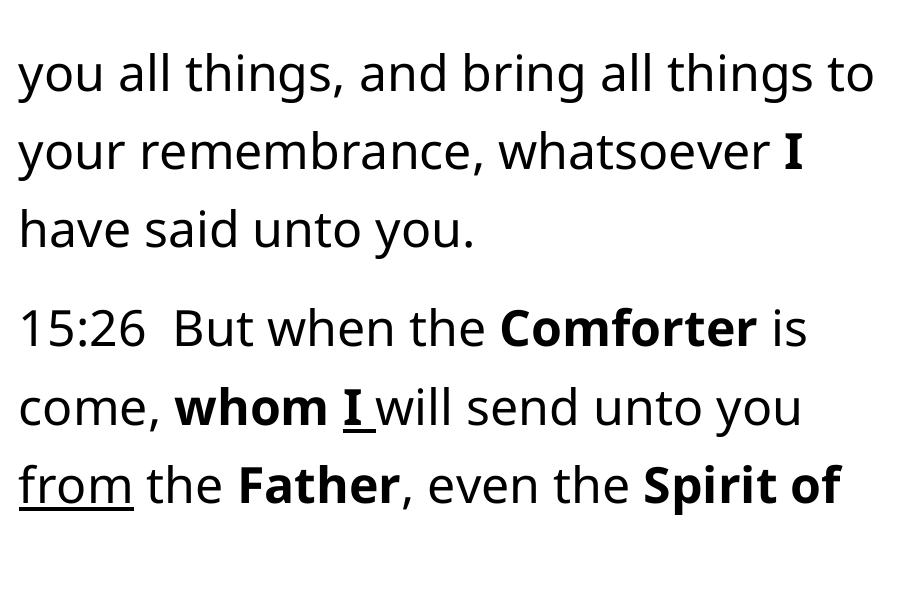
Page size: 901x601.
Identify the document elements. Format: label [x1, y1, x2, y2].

text [19, 293, 881, 518]
text [19, 37, 881, 262]
